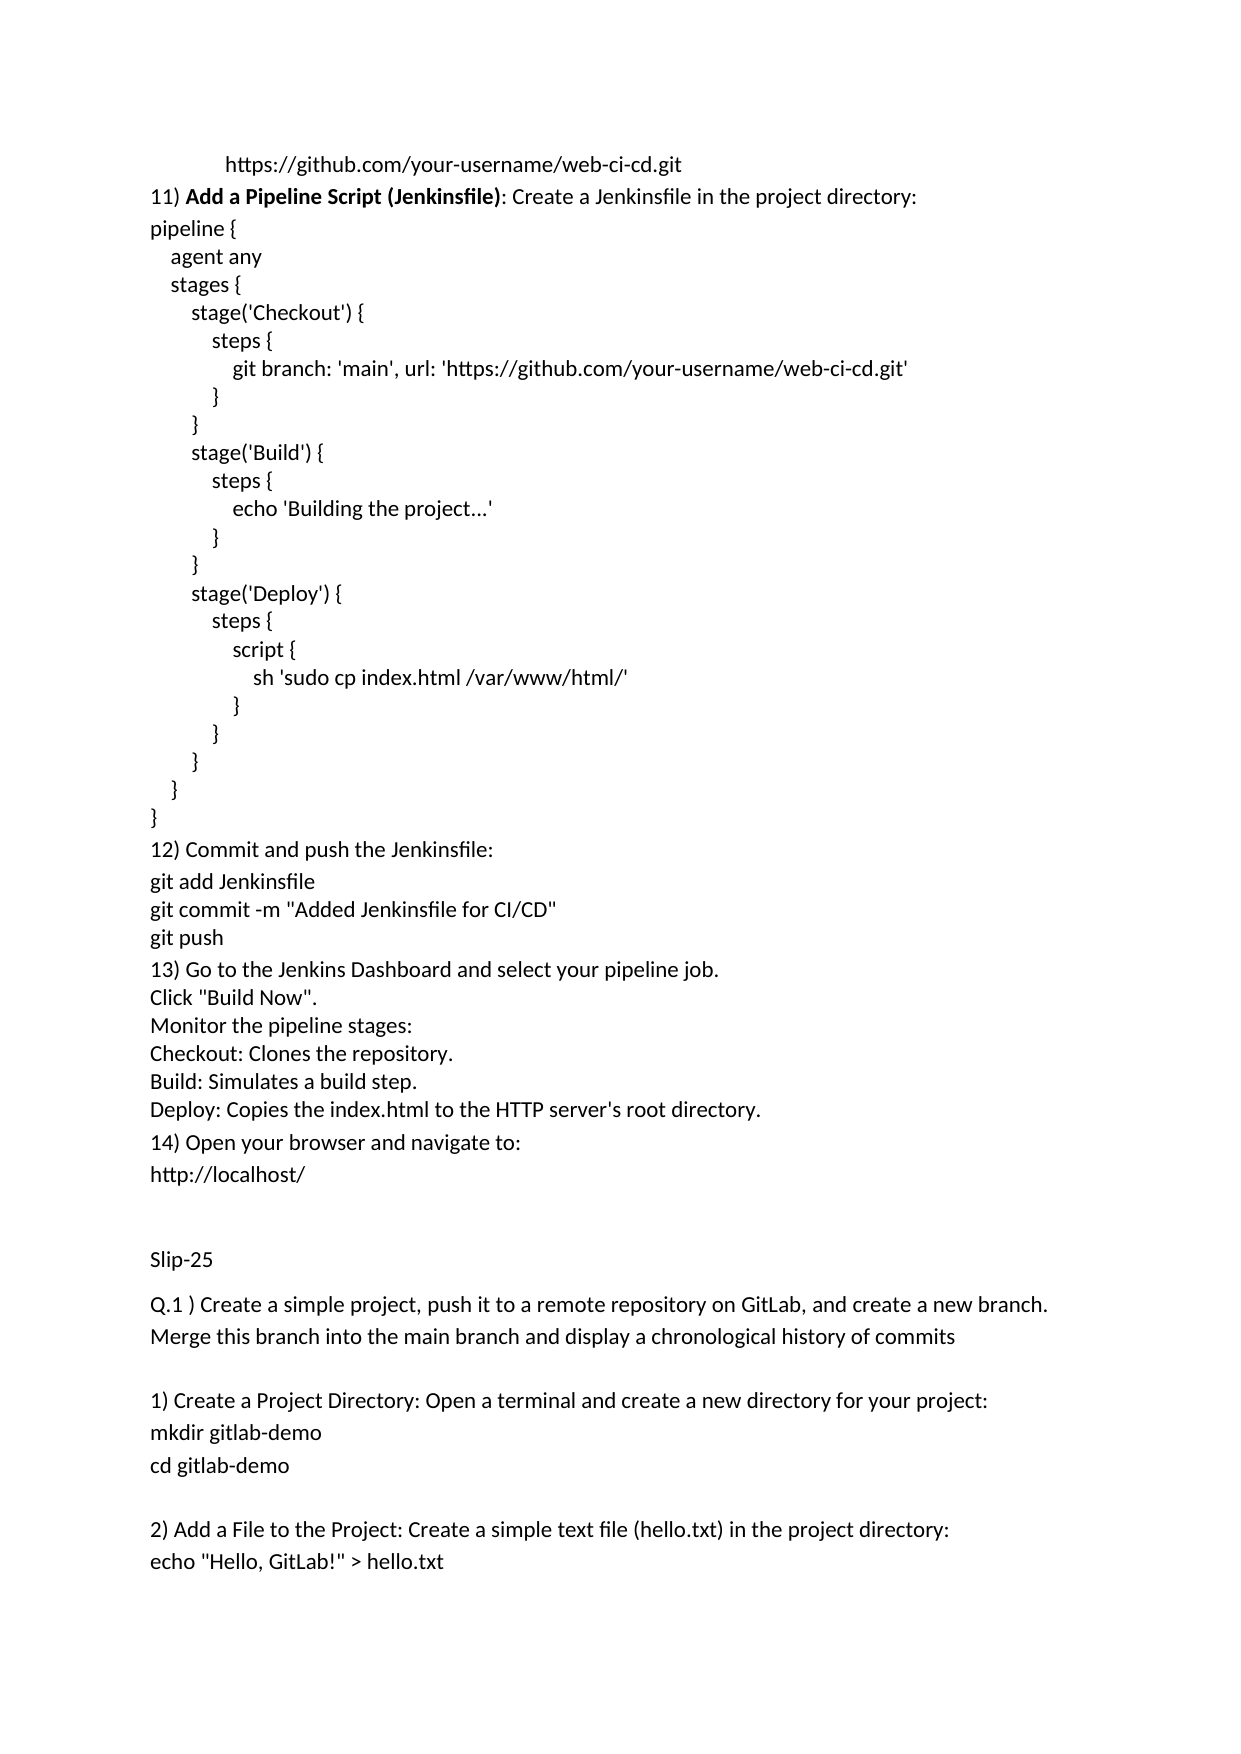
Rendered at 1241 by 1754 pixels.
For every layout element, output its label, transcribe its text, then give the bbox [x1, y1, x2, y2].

text stage('Checkout') { [150, 298, 1090, 326]
text git push [150, 923, 1090, 951]
text agent any [150, 242, 1090, 270]
text cd gitlab-demo [150, 1451, 1090, 1479]
text 12) Commit and push the Jenkinsfile: [150, 835, 1090, 863]
text 11) Add a Pipeline Script (Jenkinsfile): Create a Jenkinsfile in the project directory: [150, 182, 1090, 210]
text } [150, 551, 1090, 579]
text stage('Build') { [150, 438, 1090, 467]
text Q.1 ) Create a simple project, push it to a remote repository on GitLab, and create a new branch. Merge this branch into the main branch and display a chronological history of commits [150, 1290, 1090, 1350]
text git add Jenkinsfile [150, 867, 1090, 895]
text steps { [150, 607, 1090, 635]
text } [150, 382, 1090, 411]
text } [150, 411, 1090, 438]
text http://localhost/ [150, 1160, 1090, 1188]
text 1) Create a Project Directory: Open a terminal and create a new directory for your project: [150, 1386, 1090, 1414]
text 13) Go to the Jenkins Dashboard and select your pipeline job. [150, 955, 1090, 983]
text sh 'sudo cp index.html /var/www/html/' [150, 663, 1090, 691]
text pipeline { [150, 214, 1090, 242]
text steps { [150, 326, 1090, 354]
text 2) Add a File to the Project: Create a simple text file (hello.txt) in the project directory: [150, 1515, 1090, 1543]
text Monitor the pipeline stages: [150, 1011, 1090, 1039]
text stages { [150, 270, 1090, 298]
text script { [150, 635, 1090, 663]
text } [150, 719, 1090, 747]
text git branch: 'main', url: 'https://github.com/your-username/web-ci-cd.git' [150, 354, 1090, 382]
text stage('Deploy') { [150, 579, 1090, 607]
text } [150, 691, 1090, 719]
text steps { [150, 467, 1090, 494]
text } [150, 747, 1090, 775]
text git commit -m "Added Jenkinsfile for CI/CD" [150, 895, 1090, 923]
text Checkout: Clones the repository. [150, 1039, 1090, 1067]
text echo 'Building the project...' [150, 494, 1090, 523]
text Deploy: Copies the index.html to the HTTP server's root directory. [150, 1096, 1090, 1123]
text echo "Hello, GitLab!" > hello.txt [150, 1547, 1090, 1575]
text mkdir gitlab-demo [150, 1418, 1090, 1447]
text Build: Simulates a build step. [150, 1067, 1090, 1096]
text Click "Build Now". [150, 983, 1090, 1011]
text https://github.com/your-username/web-ci-cd.git [225, 150, 1090, 178]
text } [150, 803, 1090, 831]
text Slip-25 [150, 1245, 1090, 1273]
text } [150, 523, 1090, 551]
text } [150, 775, 1090, 803]
text 14) Open your browser and navigate to: [150, 1128, 1090, 1156]
